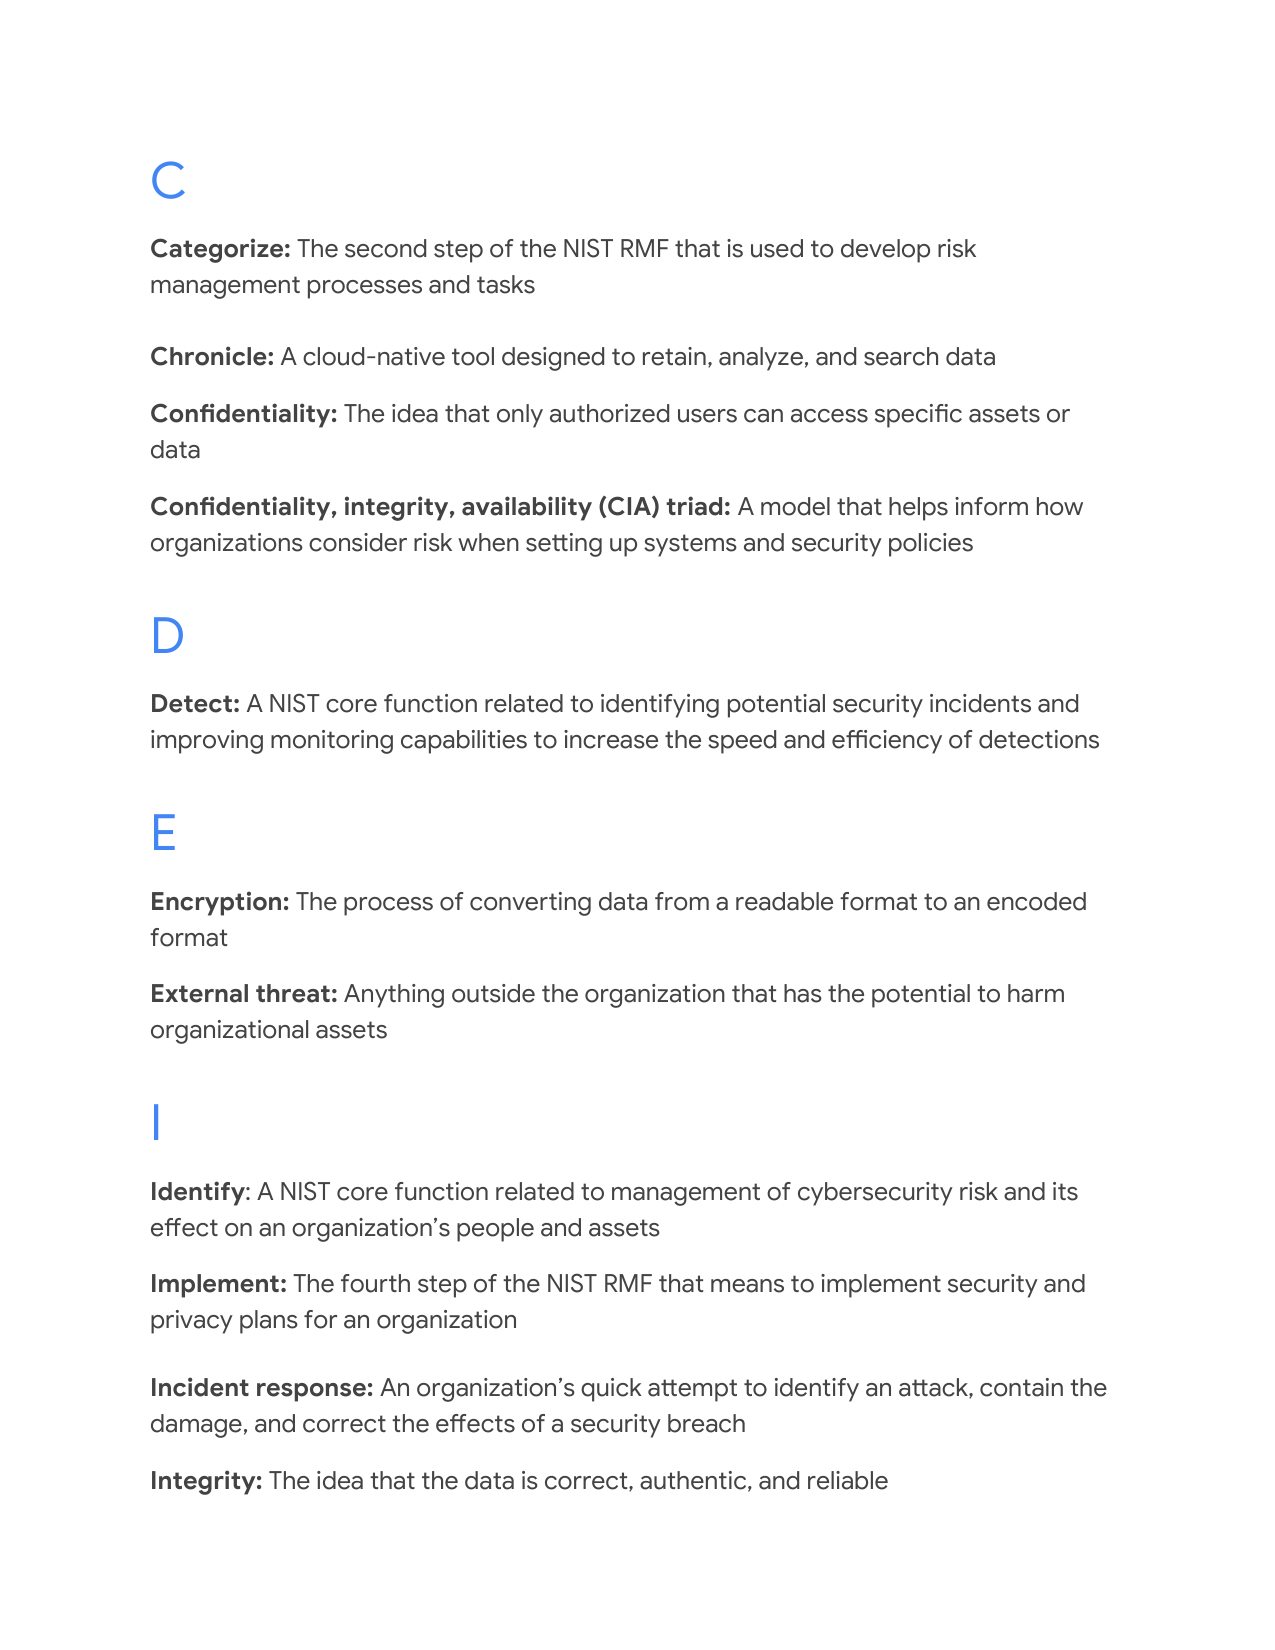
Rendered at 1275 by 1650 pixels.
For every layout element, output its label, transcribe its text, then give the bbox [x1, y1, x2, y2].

text Detect: A NIST core function related to identifying potential security incidents and improving monitoring capabilities to increase the speed and efficiency of detections [150, 688, 1125, 756]
text External threat: Anything outside the organization that has the potential to harm organizational assets [150, 979, 1125, 1046]
subtitle D [150, 605, 1125, 668]
text Integrity: The idea that the data is correct, authentic, and reliable [150, 1465, 1125, 1496]
text Confidentiality, integrity, availability (CIA) triad: A model that helps inform how organizations consider risk when setting up systems and security policies [150, 491, 1125, 559]
text Confidentiality: The idea that only authorized users can access specific assets or data [150, 398, 1125, 466]
subtitle I [150, 1092, 1125, 1155]
text Incident response: An organization’s quick attempt to identify an attack, contain the damage, and correct the effects of a security breach [150, 1372, 1125, 1439]
subtitle E [150, 802, 1125, 865]
text Encryption: The process of converting data from a readable format to an encoded format [150, 886, 1125, 953]
text Categorize: The second step of the NIST RMF that is used to develop risk management processes and tasks [150, 233, 1125, 301]
subtitle C [150, 150, 1125, 213]
text Identify: A NIST core function related to management of cybersecurity risk and its effect on an organization’s people and assets [150, 1176, 1125, 1243]
text Chronicle: A cloud-native tool designed to retain, analyze, and search data [150, 342, 1125, 373]
text Implement: The fourth step of the NIST RMF that means to implement security and privacy plans for an organization [150, 1269, 1125, 1336]
